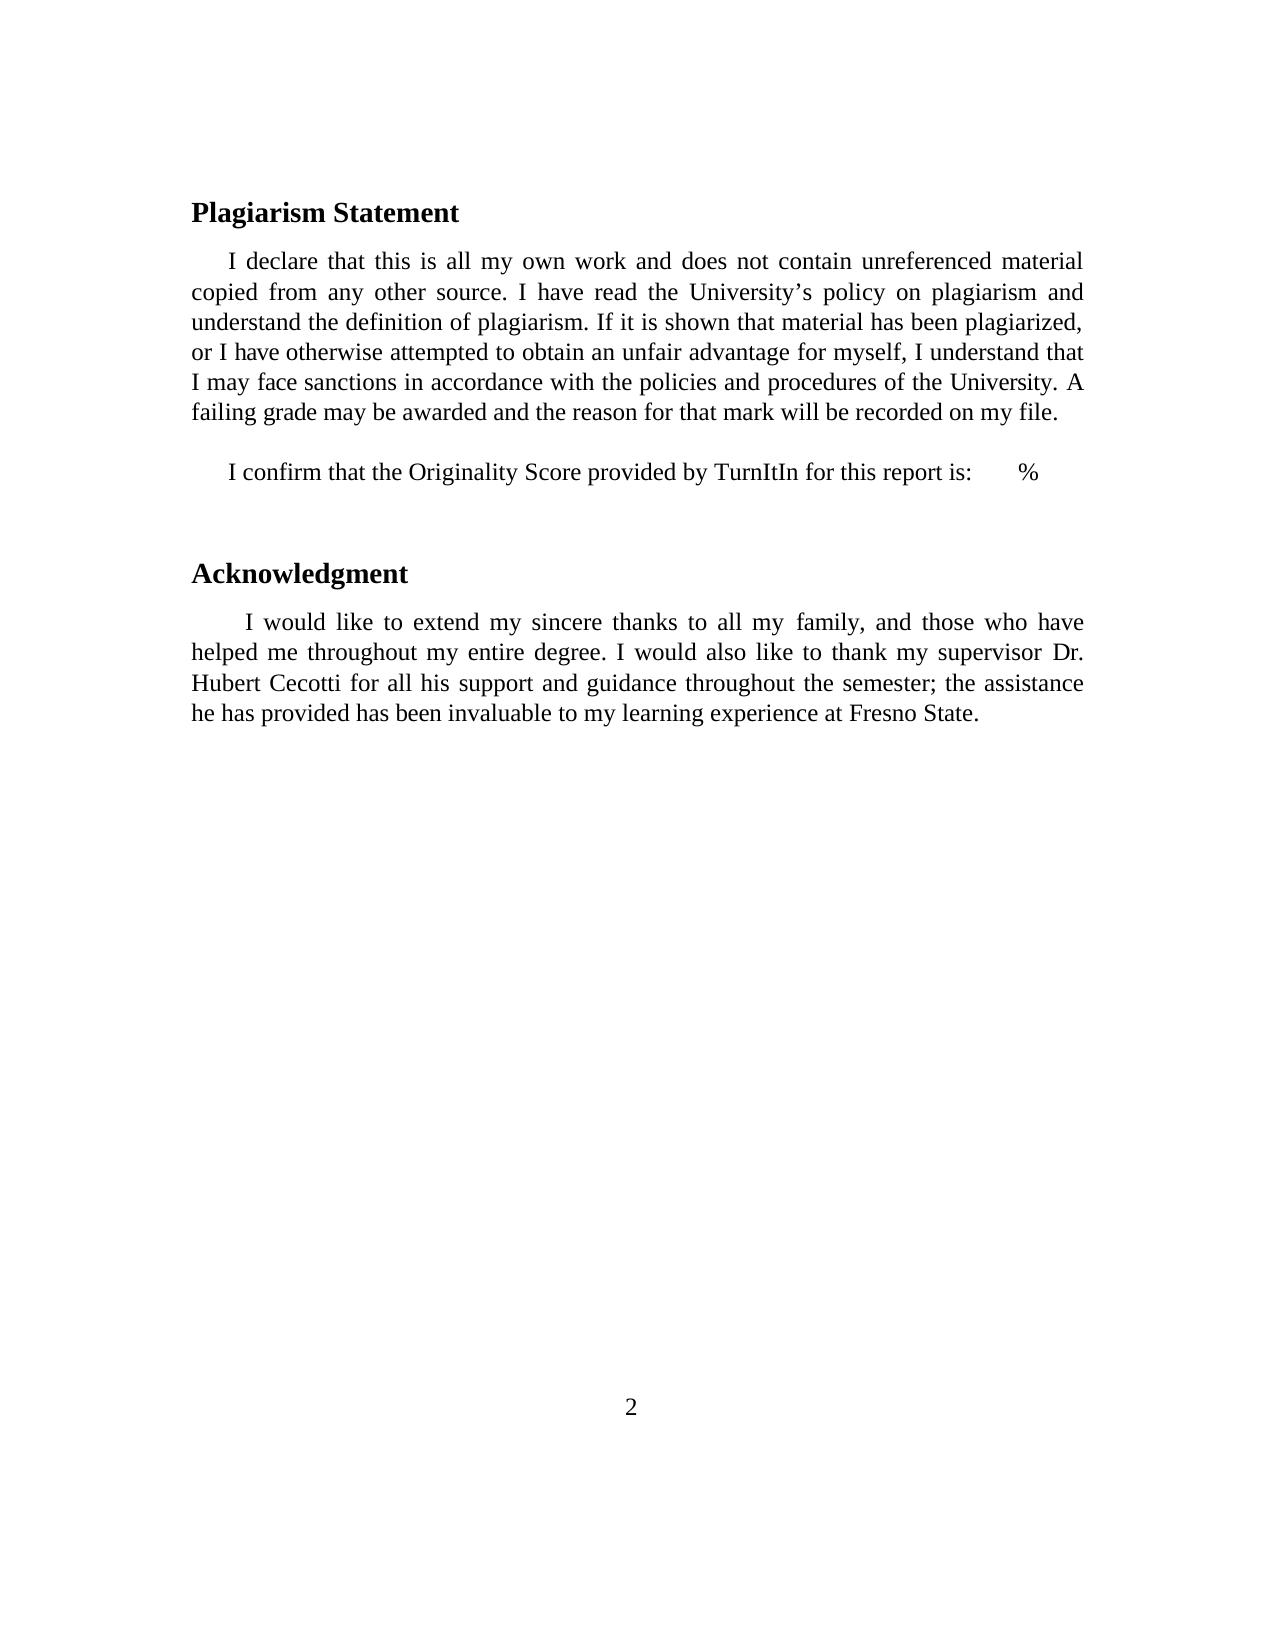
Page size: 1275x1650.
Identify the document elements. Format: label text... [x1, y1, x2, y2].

text Plagiarism Statement [191, 196, 1096, 229]
text Acknowledgment [191, 557, 1096, 590]
text I would like to extend my sincere thanks to all my family, and those who have helped me throughout my entire degree. I would also like to thank my supervisor Dr. Hubert Cecotti for all his support and guidance throughout the semester; the assistance he has provided has been invaluable to my learning experience at Fresno State. [191, 607, 1084, 726]
text I confirm that the Originality Score provided by TurnItIn for this report is: % [228, 457, 1096, 485]
text I declare that this is all my own work and does not contain unreferenced material copied from any other source. I have read the University’s policy on plagiarism and understand the definition of plagiarism. If it is shown that material has been plagiarized, or I have otherwise attempted to obtain an unfair advantage for myself, I understand that I may face sanctions in accordance with the policies and procedures of the University. A failing grade may be awarded and the reason for that mark will be recorded on my file. [191, 246, 1084, 426]
